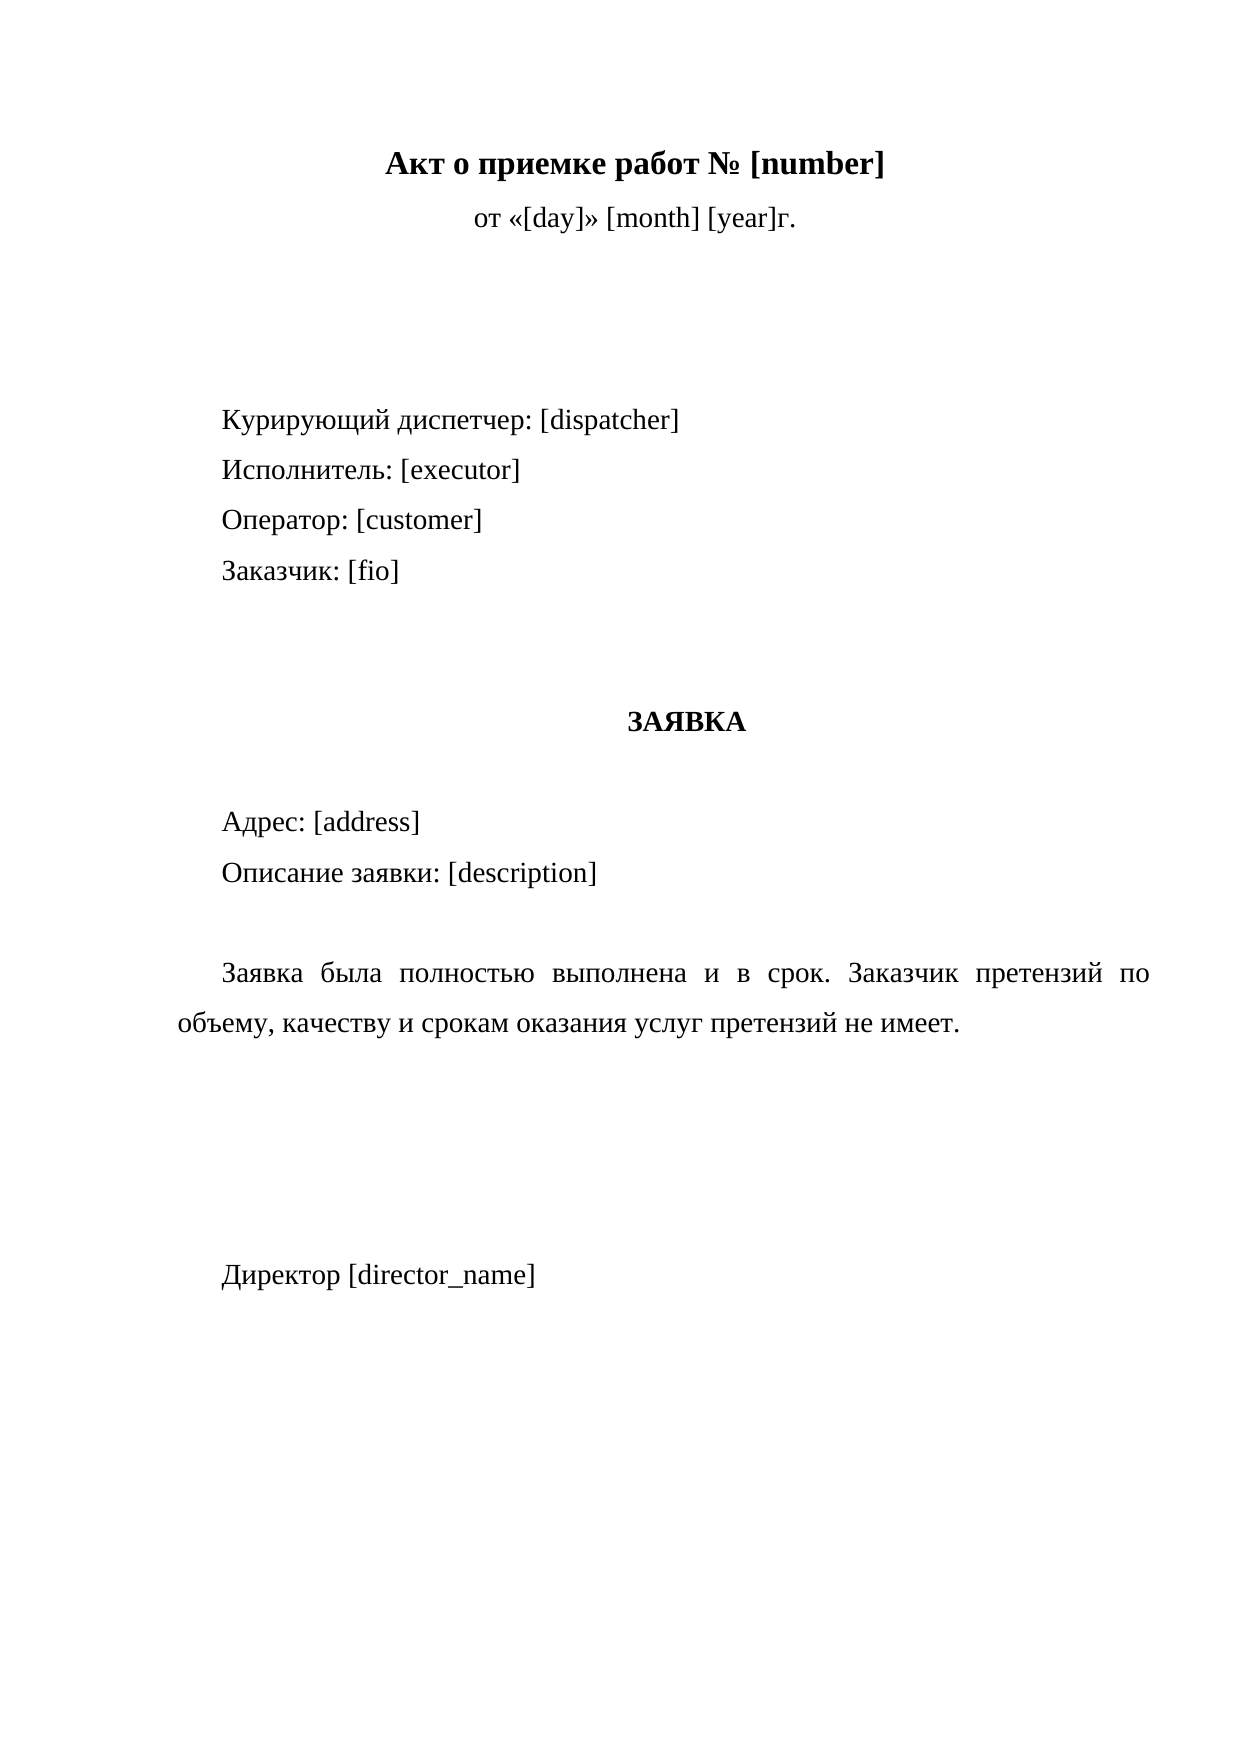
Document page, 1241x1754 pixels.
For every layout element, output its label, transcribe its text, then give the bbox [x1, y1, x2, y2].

text Адрес: [address] [177, 804, 1152, 838]
text Курирующий диспетчер: [dispatcher] [177, 402, 1152, 435]
text ЗАЯВКА [177, 704, 1152, 737]
text Заказчик: [fio] [177, 553, 1152, 586]
text Заявка была полностью выполнена и в срок. Заказчик претензий по объему, качеству и срокам оказания услуг претензий не имеет. [177, 955, 1152, 1039]
text Оператор: [customer] [177, 502, 1152, 536]
text от «[day]» [month] [year]г. [118, 201, 1152, 234]
subtitle Акт о приемке работ № [number] [118, 143, 1152, 181]
text Директор [director_name] [177, 1257, 1152, 1291]
text Описание заявки: [description] [177, 855, 1152, 888]
text Исполнитель: [executor] [177, 452, 1152, 486]
